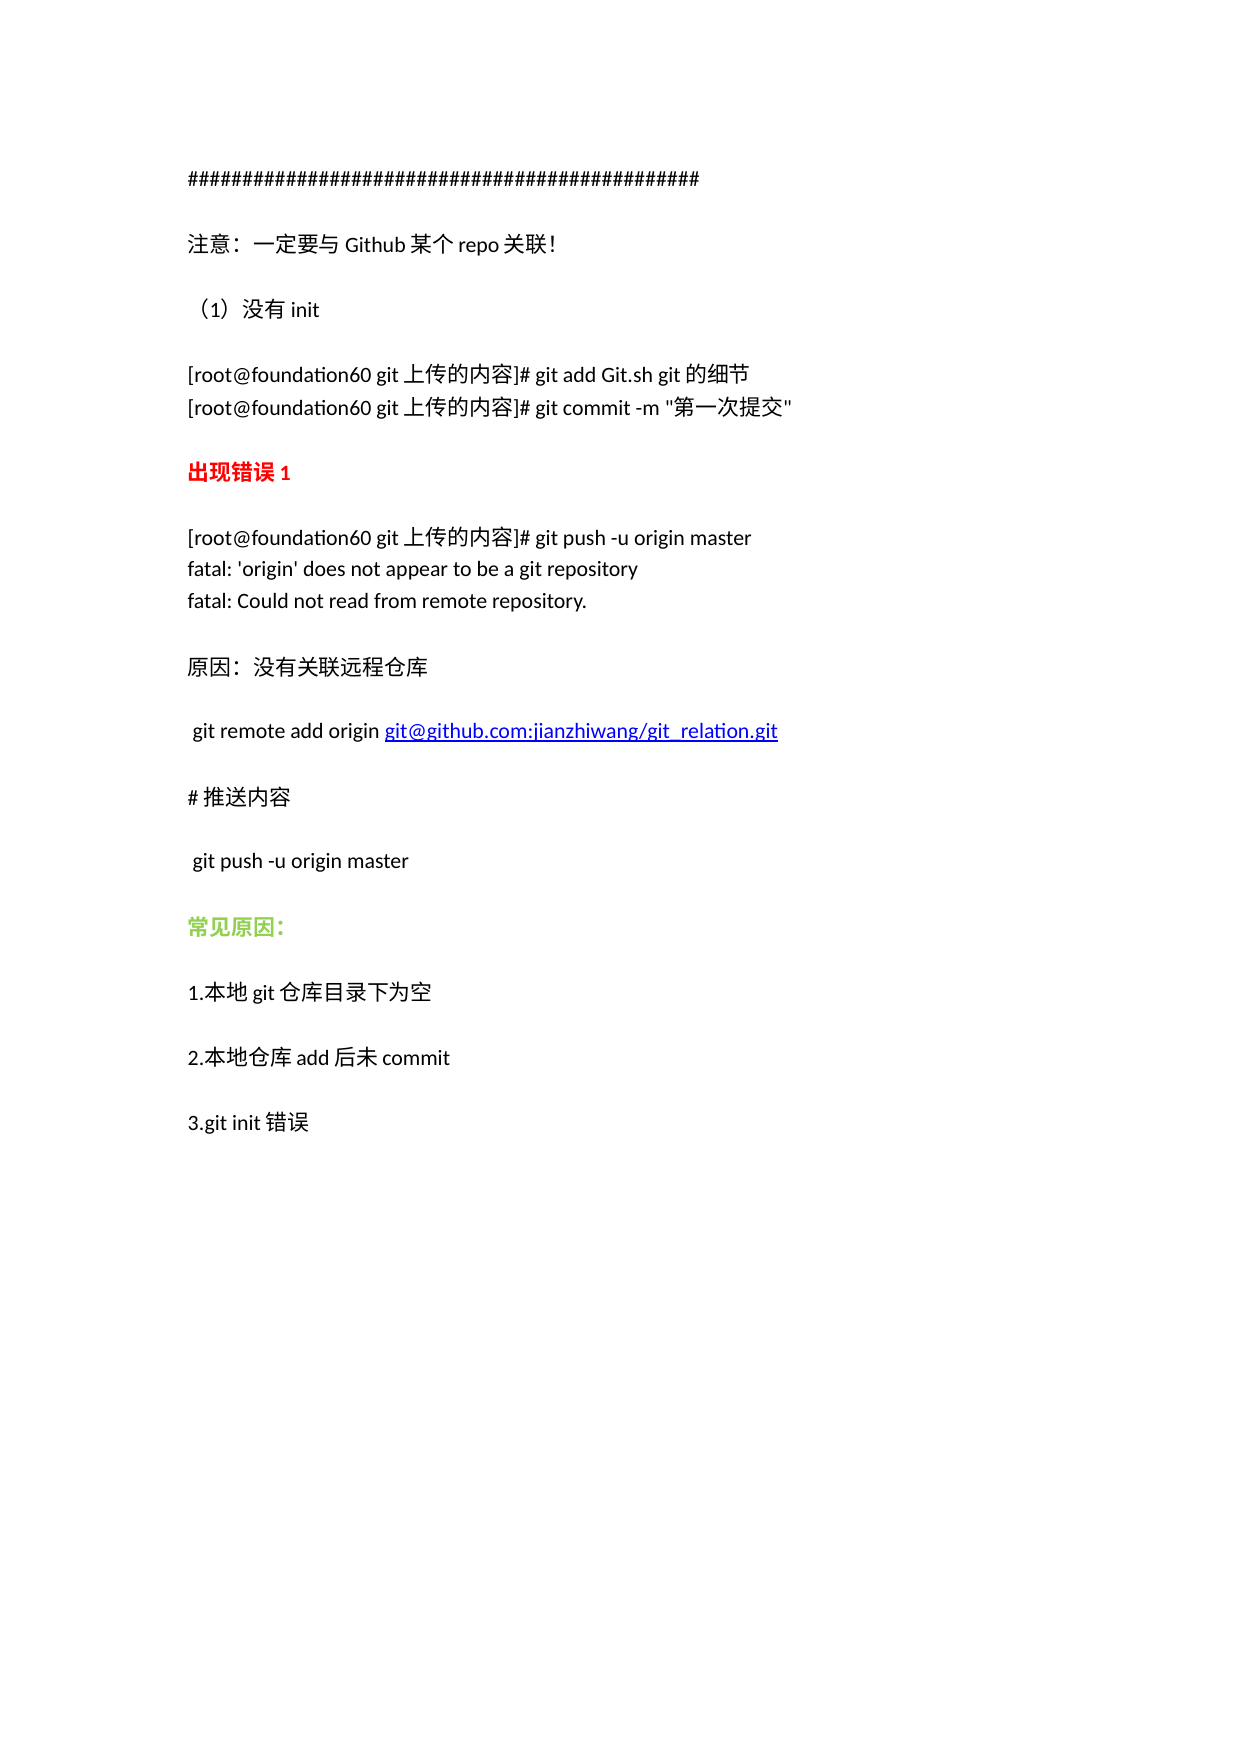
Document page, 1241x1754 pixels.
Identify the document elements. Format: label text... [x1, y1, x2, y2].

list 出现错误1 [187, 454, 1053, 487]
list 1.本地git仓库目录下为空 [187, 974, 1053, 1007]
list [root@foundation60 git上传的内容]# git add Git.sh git的细节 [187, 357, 1053, 389]
list 常见原因： [187, 909, 1053, 942]
list # 推送内容 [187, 779, 1053, 812]
text 注意：一定要与Github某个repo关联！ [187, 227, 1053, 259]
list fatal: 'origin' does not appear to be a git repository [187, 552, 1053, 584]
list 没有init [187, 292, 1053, 324]
list 3.git init错误 [187, 1104, 1053, 1137]
list [root@foundation60 git上传的内容]# git push -u origin master [187, 519, 1053, 552]
list git push -u origin master [187, 844, 1053, 877]
list [root@foundation60 git上传的内容]# git commit -m "第一次提交" [187, 389, 1053, 422]
list 原因：没有关联远程仓库 [187, 649, 1053, 682]
text ############################################### [187, 162, 1053, 194]
list git remote add origin git@github.com:jianzhiwang/git_relation.git [187, 714, 1053, 747]
list fatal: Could not read from remote repository. [187, 584, 1053, 617]
list 2.本地仓库add后未commit [187, 1039, 1053, 1072]
